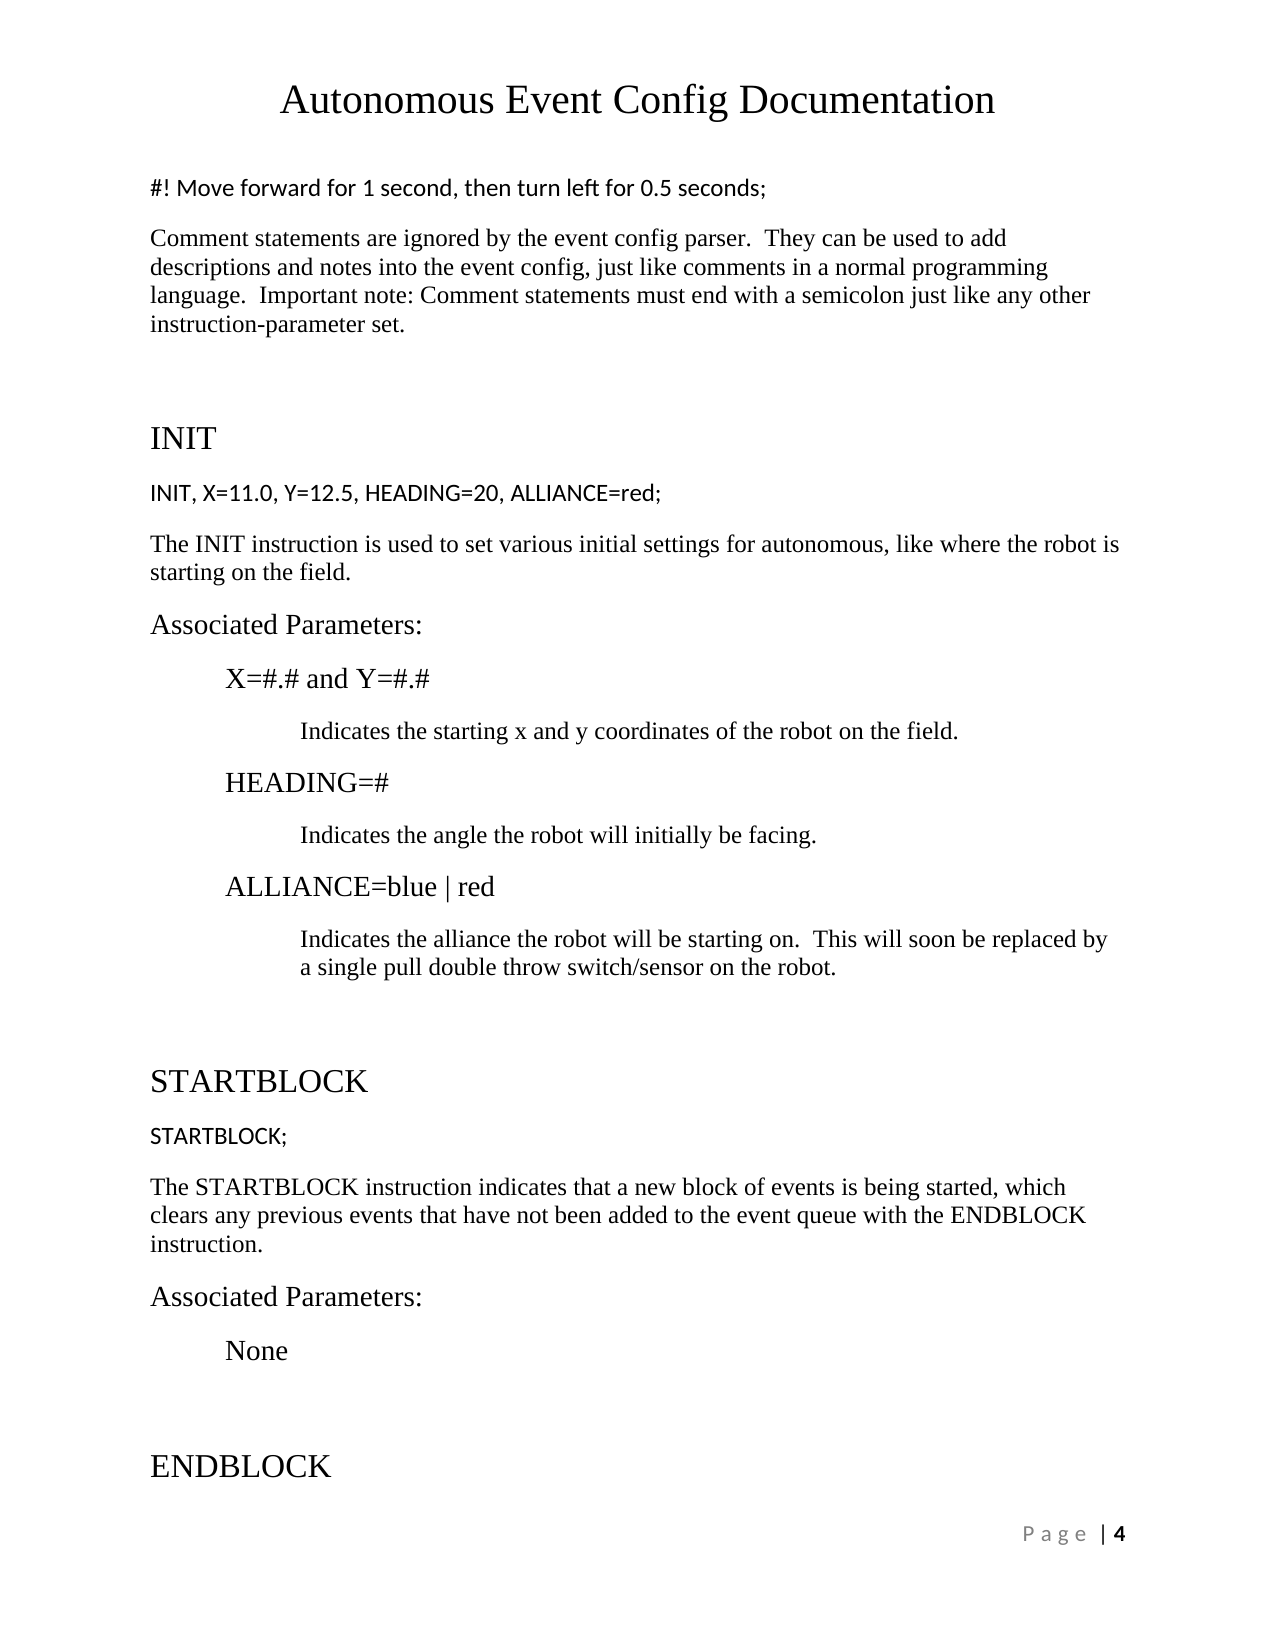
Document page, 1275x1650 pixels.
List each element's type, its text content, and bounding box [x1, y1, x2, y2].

text INIT [150, 418, 1125, 456]
text Associated Parameters: [150, 1279, 1125, 1312]
text Indicates the starting x and y coordinates of the robot on the field. [225, 716, 1125, 744]
text Indicates the alliance the robot will be starting on. This will soon be replaced by a single pull double throw switch/sensor on the robot. [300, 924, 1125, 981]
text STARTBLOCK [150, 1061, 1125, 1099]
text ENDBLOCK [150, 1447, 1125, 1485]
text Comment statements are ignored by the event config parser. They can be used to add descriptions and notes into the event config, just like comments in a normal programming language. Important note: Comment statements must end with a semicolon just like any other instruction-parameter set. [150, 223, 1125, 338]
text INIT, X=11.0, Y=12.5, HEADING=20, ALLIANCE=red; [150, 477, 1125, 508]
text HEADING=# [150, 765, 1125, 799]
text Indicates the angle the robot will initially be facing. [225, 820, 1125, 848]
text #! Move forward for 1 second, then turn left for 0.5 seconds; [150, 172, 1125, 202]
text None [150, 1333, 1125, 1367]
text Associated Parameters: [150, 607, 1125, 641]
text The INIT instruction is used to set various initial settings for autonomous, like where the robot is starting on the field. [150, 529, 1125, 586]
text STARTBLOCK; [150, 1120, 1125, 1151]
text The STARTBLOCK instruction indicates that a new block of events is being started, which clears any previous events that have not been added to the event queue with the ENDBLOCK instruction. [150, 1172, 1125, 1258]
text X=#.# and Y=#.# [150, 661, 1125, 695]
text ALLIANCE=blue | red [150, 869, 1125, 903]
